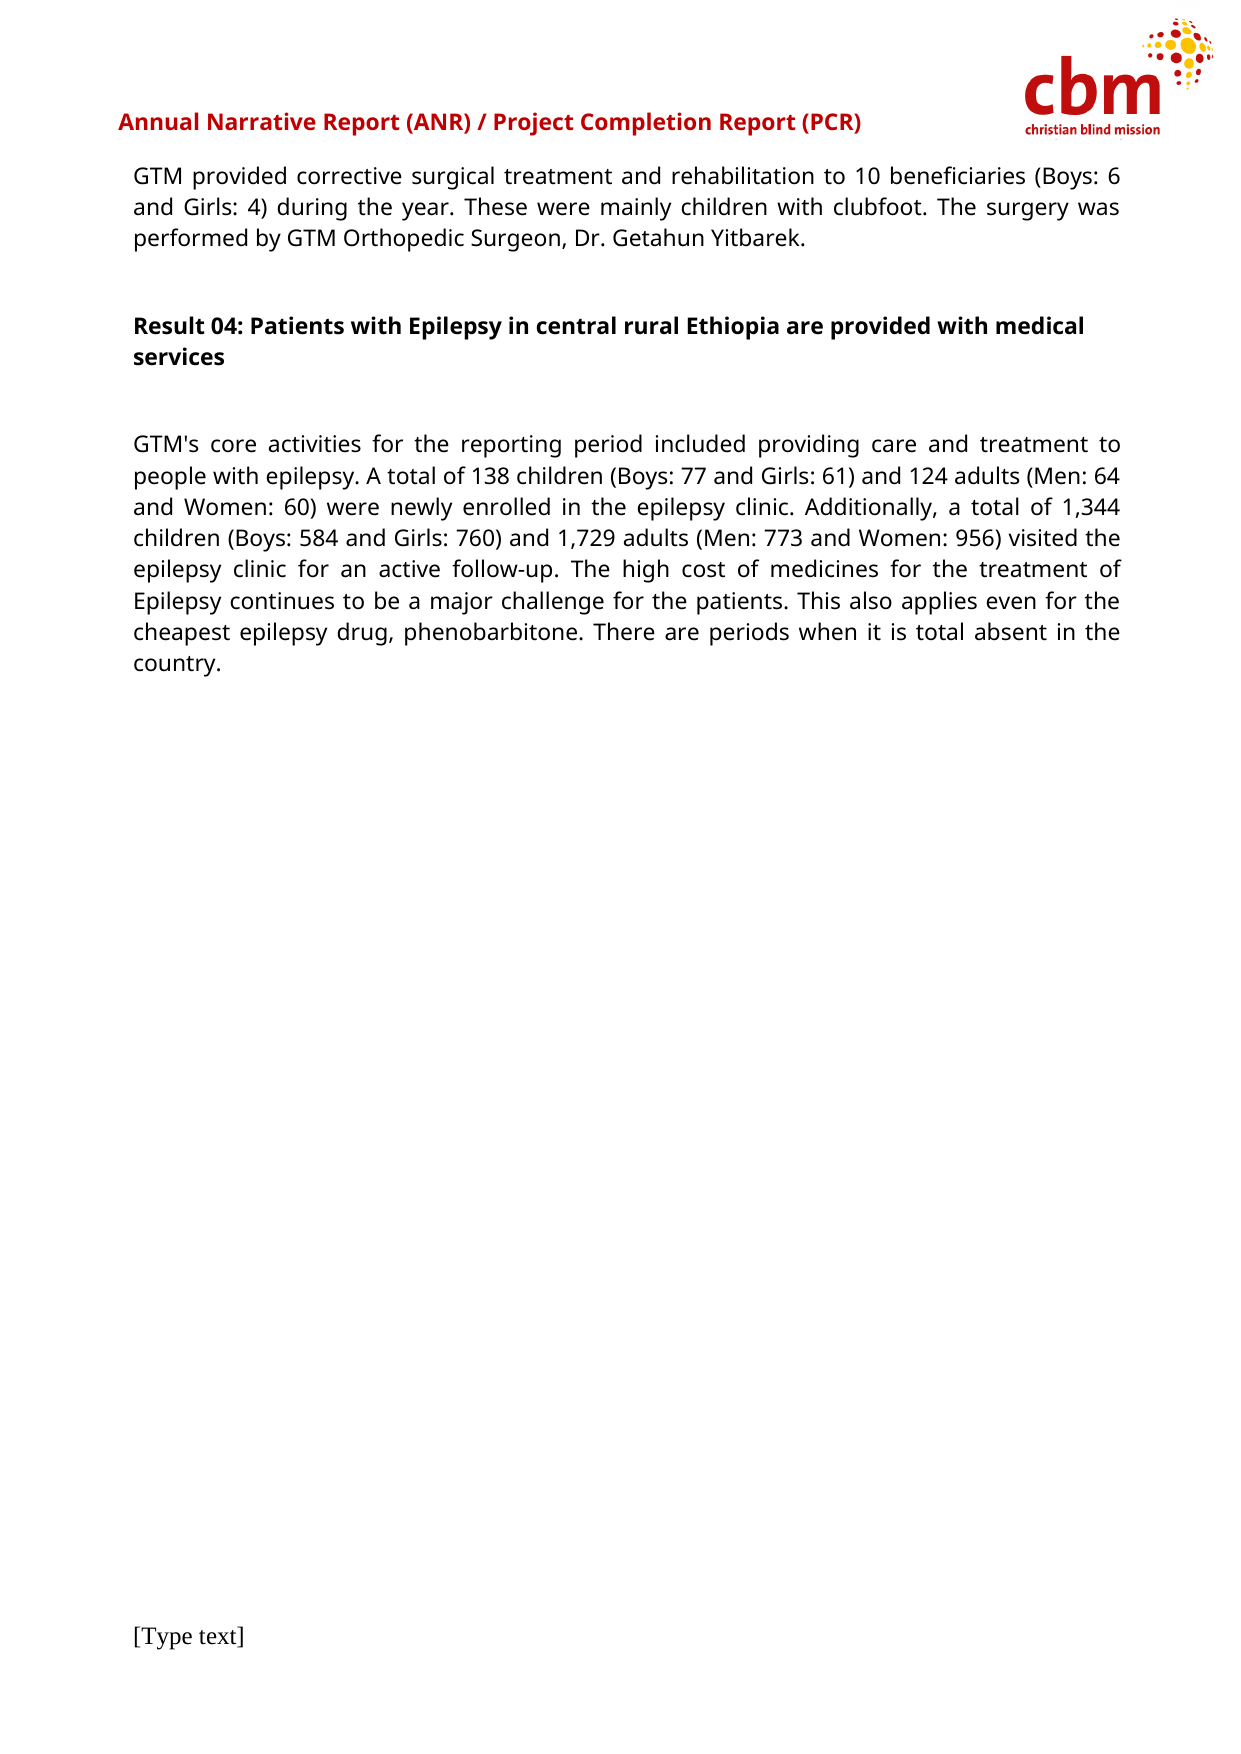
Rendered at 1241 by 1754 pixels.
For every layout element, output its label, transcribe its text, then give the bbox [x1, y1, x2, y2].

text Result 04: Patients with Epilepsy in central rural Ethiopia are provided with medical services [133, 309, 1122, 372]
text GTM provided corrective surgical treatment and rehabilitation to 10 beneficiaries (Boys: 6 and Girls: 4) during the year. These were mainly children with clubfoot. The surgery was performed by GTM Orthopedic Surgeon, Dr. Getahun Yitbarek. [133, 159, 1122, 253]
picture [1005, 0, 1238, 152]
text GTM's core activities for the reporting period included providing care and treatment to people with epilepsy. A total of 138 children (Boys: 77 and Girls: 61) and 124 adults (Men: 64 and Women: 60) were newly enrolled in the epilepsy clinic. Additionally, a total of 1,344 children (Boys: 584 and Girls: 760) and 1,729 adults (Men: 773 and Women: 956) visited the epilepsy clinic for an active follow-up. The high cost of medicines for the treatment of Epilepsy continues to be a major challenge for the patients. This also applies even for the cheapest epilepsy drug, phenobarbitone. There are periods when it is total absent in the country. [133, 428, 1122, 678]
